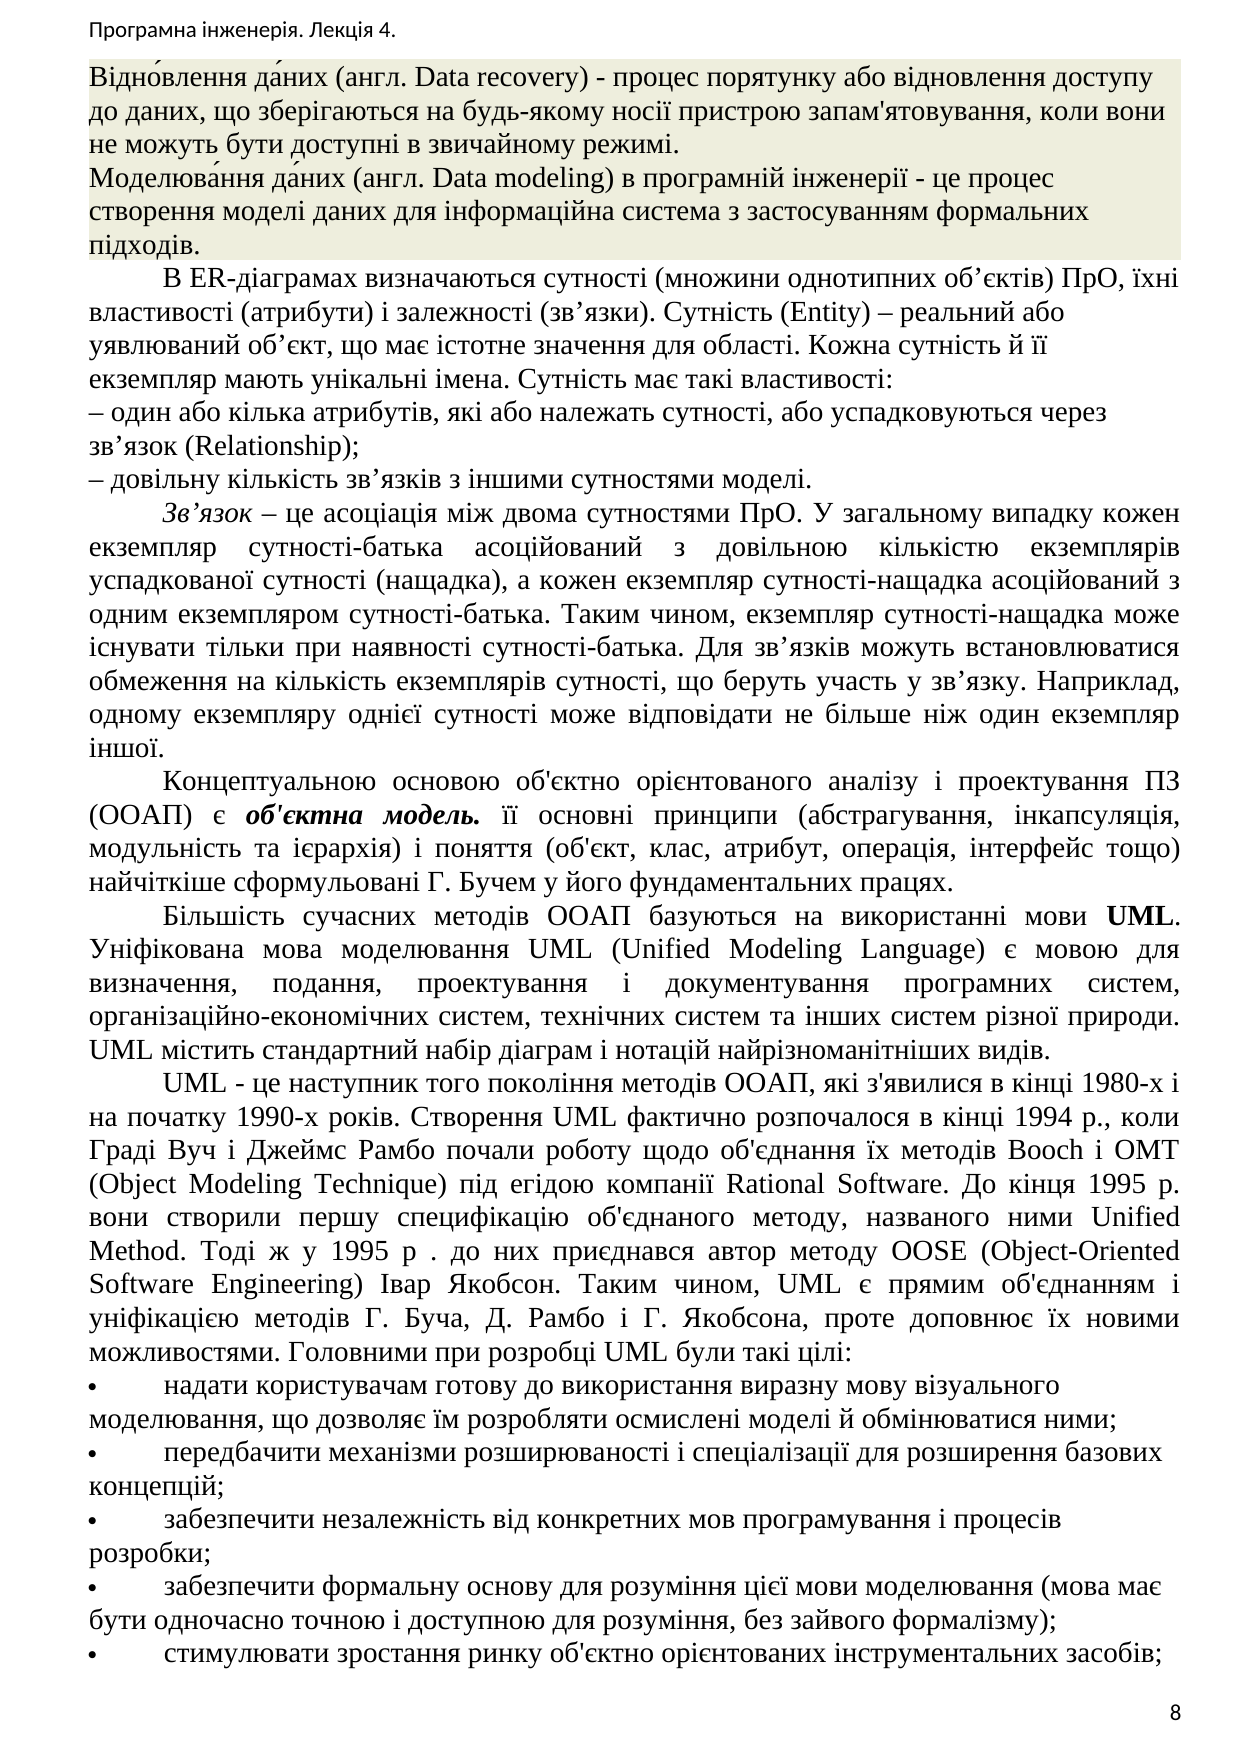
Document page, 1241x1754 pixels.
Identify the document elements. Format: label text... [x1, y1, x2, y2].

list стимулювати зростання ринку об'єктно орієнтованих інструментальних засобів; [89, 1636, 1181, 1669]
list надати користувачам готову до використання виразну мову візуального моделювання, що дозволяє їм розробляти осмислені моделі й обмінюватися ними; [89, 1367, 1181, 1434]
list забезпечити незалежність від конкретних мов програмування і процесів розробки; [89, 1501, 1181, 1568]
text Відно́влення да́них (англ. Data recovery) - процес порятунку або відновлення доступу до даних, що зберігаються на будь-якому носії пристрою запам'ятовування, коли вони не можуть бути доступні в звичайному режимі. [89, 59, 1181, 160]
text – довільну кількість зв’язків з іншими сутностями моделі. [89, 462, 1181, 495]
list передбачити механізми розширюваності і спеціалізації для розширення базових концепцій; [89, 1434, 1181, 1501]
text – один або кілька атрибутів, які або належать сутності, або успадковуються через зв’язок (Relationship); [89, 394, 1181, 462]
text Концептуальною основою об'єктно орієнтованого аналізу і проектування ПЗ (ООАП) є об'єктна модель. її основні принципи (абстрагування, інкапсуляція, модульність та ієрархія) і поняття (об'єкт, клас, атрибут, операція, інтерфейс тощо) найчіткіше сформульовані Г. Бучем у його фундаментальних працях. [89, 763, 1181, 898]
text В ER-діаграмах визначаються сутності (множини однотипних об’єктів) ПрО, їхні властивості (атрибути) і залежності (зв’язки). Сутність (Entity) – реальний або уявлюваний об’єкт, що має істотне значення для області. Кожна сутність й її екземпляр мають унікальні імена. Сутність має такі властивості: [89, 260, 1181, 394]
text Більшість сучасних методів ООАП базуються на використанні мови UML. Уніфікована мова моделювання UML (Unified Modeling Language) є мовою для визначення, подання, проектування і документування програмних систем, організаційно-економічних систем, технічних систем та інших систем різної природи. UML містить стандартний набір діаграм і нотацій найрізноманітніших видів. [89, 898, 1181, 1065]
text Моделюва́ння да́них (англ. Data modeling) в програмній інженерії - це процес створення моделі даних для інформаційна система з застосуванням формальних підходів. [89, 160, 1181, 260]
list забезпечити формальну основу для розуміння цієї мови моделювання (мова має бути одночасно точною і доступною для розуміння, без зайвого формалізму); [89, 1568, 1181, 1636]
text UML - це наступник того покоління методів ООАП, які з'явилися в кінці 1980-х і на початку 1990-х років. Створення UML фактично розпочалося в кінці 1994 p., коли Граді Вуч і Джеймс Рамбо почали роботу щодо об'єднання їх методів Booch і ОМТ (Object Modeling Technique) під егідою компанії Rational Software. До кінця 1995 р. вони створили першу специфікацію об'єднаного методу, названого ними Unified Method. Тоді ж у 1995 р . до них приєднався автор методу OOSE (Object-Oriented Software Engineering) Івар Якобсон. Таким чином, UML є прямим об'єднанням і уніфікацією методів Г. Буча, Д. Рамбо і Г. Якобсона, проте доповнює їх новими можливостями. Головними при розробці UML були такі цілі: [89, 1065, 1181, 1367]
text Зв’язок – це асоціація між двома сутностями ПрО. У загальному випадку кожен екземпляр сутності-батька асоційований з довільною кількістю екземплярів успадкованої сутності (нащадка), а кожен екземпляр сутності-нащадка асоційований з одним екземпляром сутності-батька. Таким чином, екземпляр сутності-нащадка може існувати тільки при наявності сутності-батька. Для зв’язків можуть встановлюватися обмеження на кількість екземплярів сутності, що беруть участь у зв’язку. Наприклад, одному екземпляру однієї сутності може відповідати не більше ніж один екземпляр іншої. [89, 495, 1181, 763]
